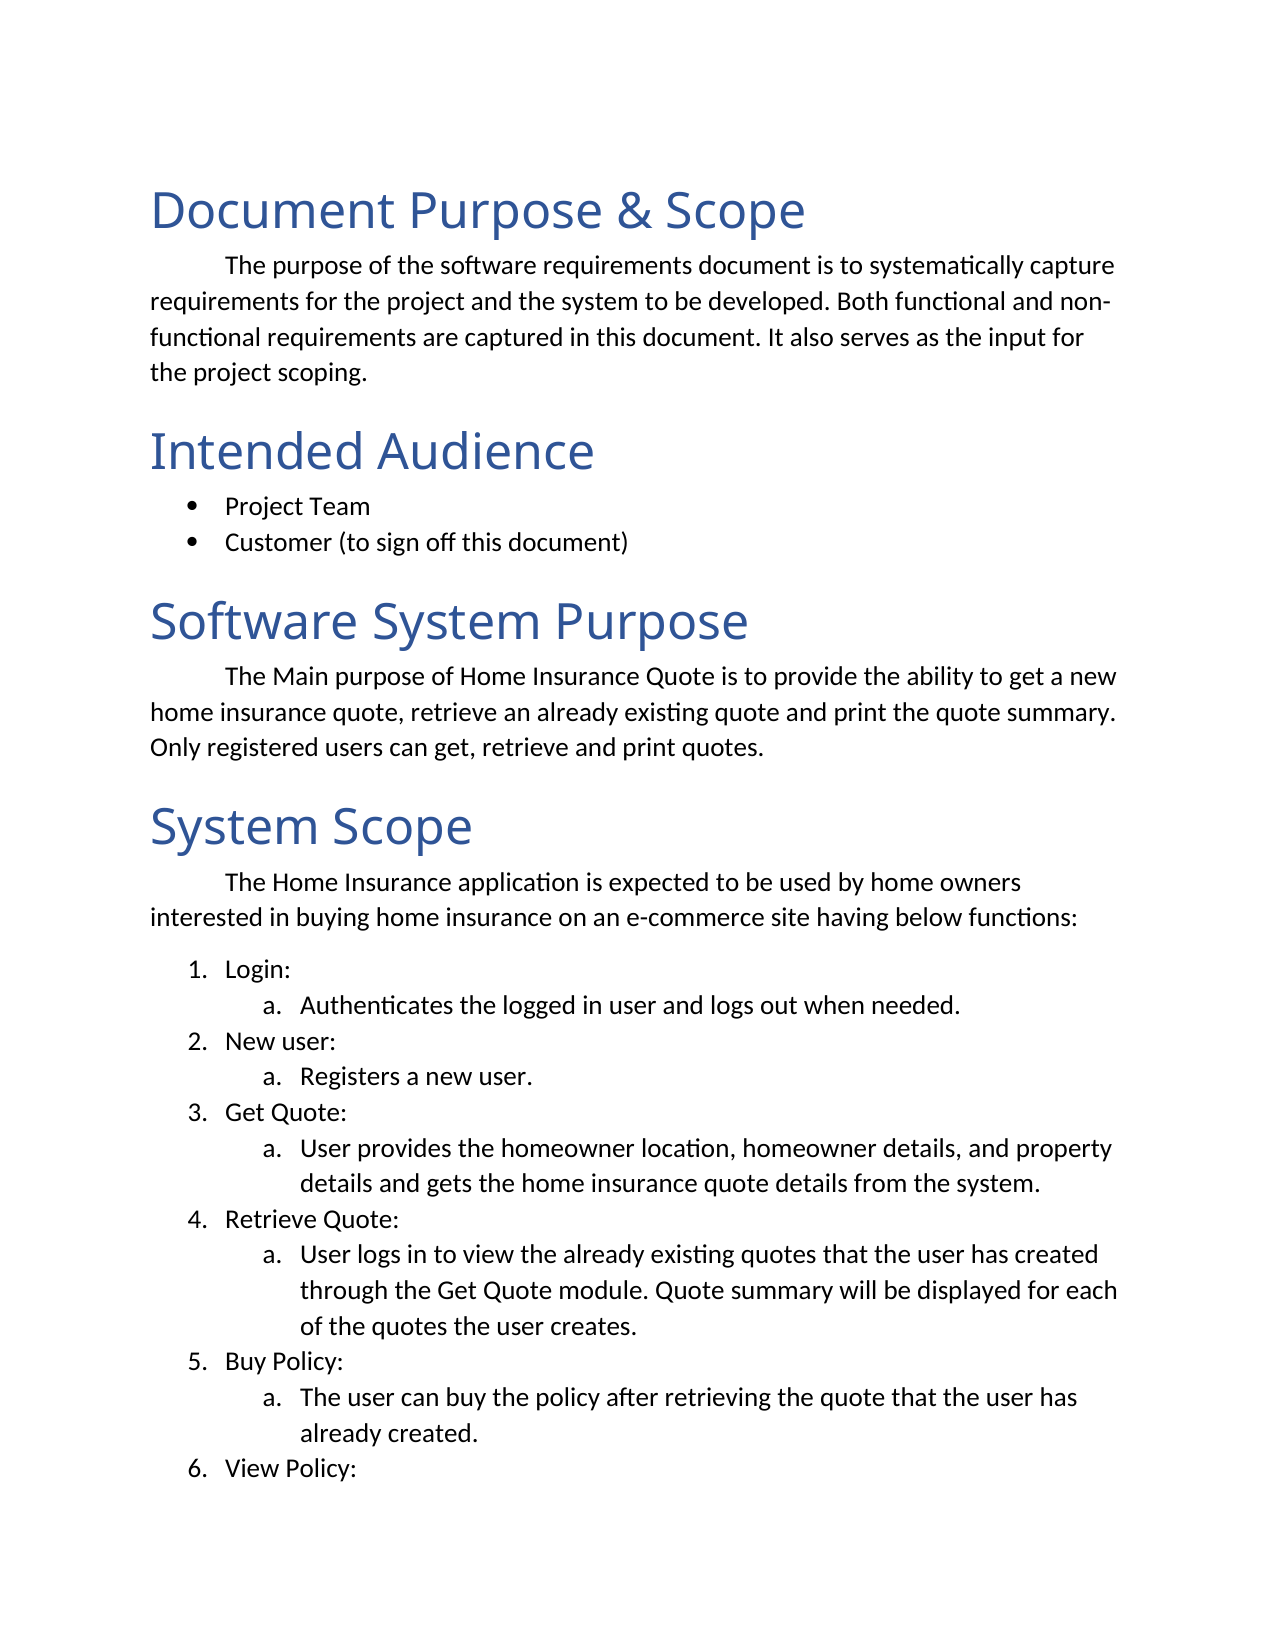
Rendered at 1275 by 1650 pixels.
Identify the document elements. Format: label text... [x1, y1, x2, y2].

list Buy Policy: [187, 1344, 1125, 1378]
list Retrieve Quote: [187, 1202, 1125, 1235]
subtitle Intended Audience [150, 416, 1125, 484]
list The user can buy the policy after retrieving the quote that the user has already created. [262, 1380, 1125, 1449]
text The Main purpose of Home Insurance Quote is to provide the ability to get a new home insurance quote, retrieve an already existing quote and print the quote summary. Only registered users can get, retrieve and print quotes. [150, 659, 1125, 764]
list User provides the homeowner location, homeowner details, and property details and gets the home insurance quote details from the system. [262, 1131, 1125, 1199]
list Project Team [187, 489, 1125, 523]
subtitle Document Purpose & Scope [150, 175, 1125, 243]
text The purpose of the software requirements document is to systematically capture requirements for the project and the system to be developed. Both functional and non-functional requirements are captured in this document. It also serves as the input for the project scoping. [150, 248, 1125, 388]
list Authenticates the logged in user and logs out when needed. [262, 988, 1125, 1021]
list Login: [187, 953, 1125, 986]
subtitle Software System Purpose [150, 586, 1125, 654]
subtitle System Scope [150, 791, 1125, 859]
list Registers a new user. [262, 1059, 1125, 1093]
list Get Quote: [187, 1095, 1125, 1128]
list User logs in to view the already existing quotes that the user has created through the Get Quote module. Quote summary will be displayed for each of the quotes the user creates. [262, 1238, 1125, 1342]
list Customer (to sign off this document) [187, 525, 1125, 558]
list New user: [187, 1024, 1125, 1057]
list View Policy: [187, 1451, 1125, 1484]
text The Home Insurance application is expected to be used by home owners interested in buying home insurance on an e-commerce site having below functions: [150, 865, 1125, 933]
